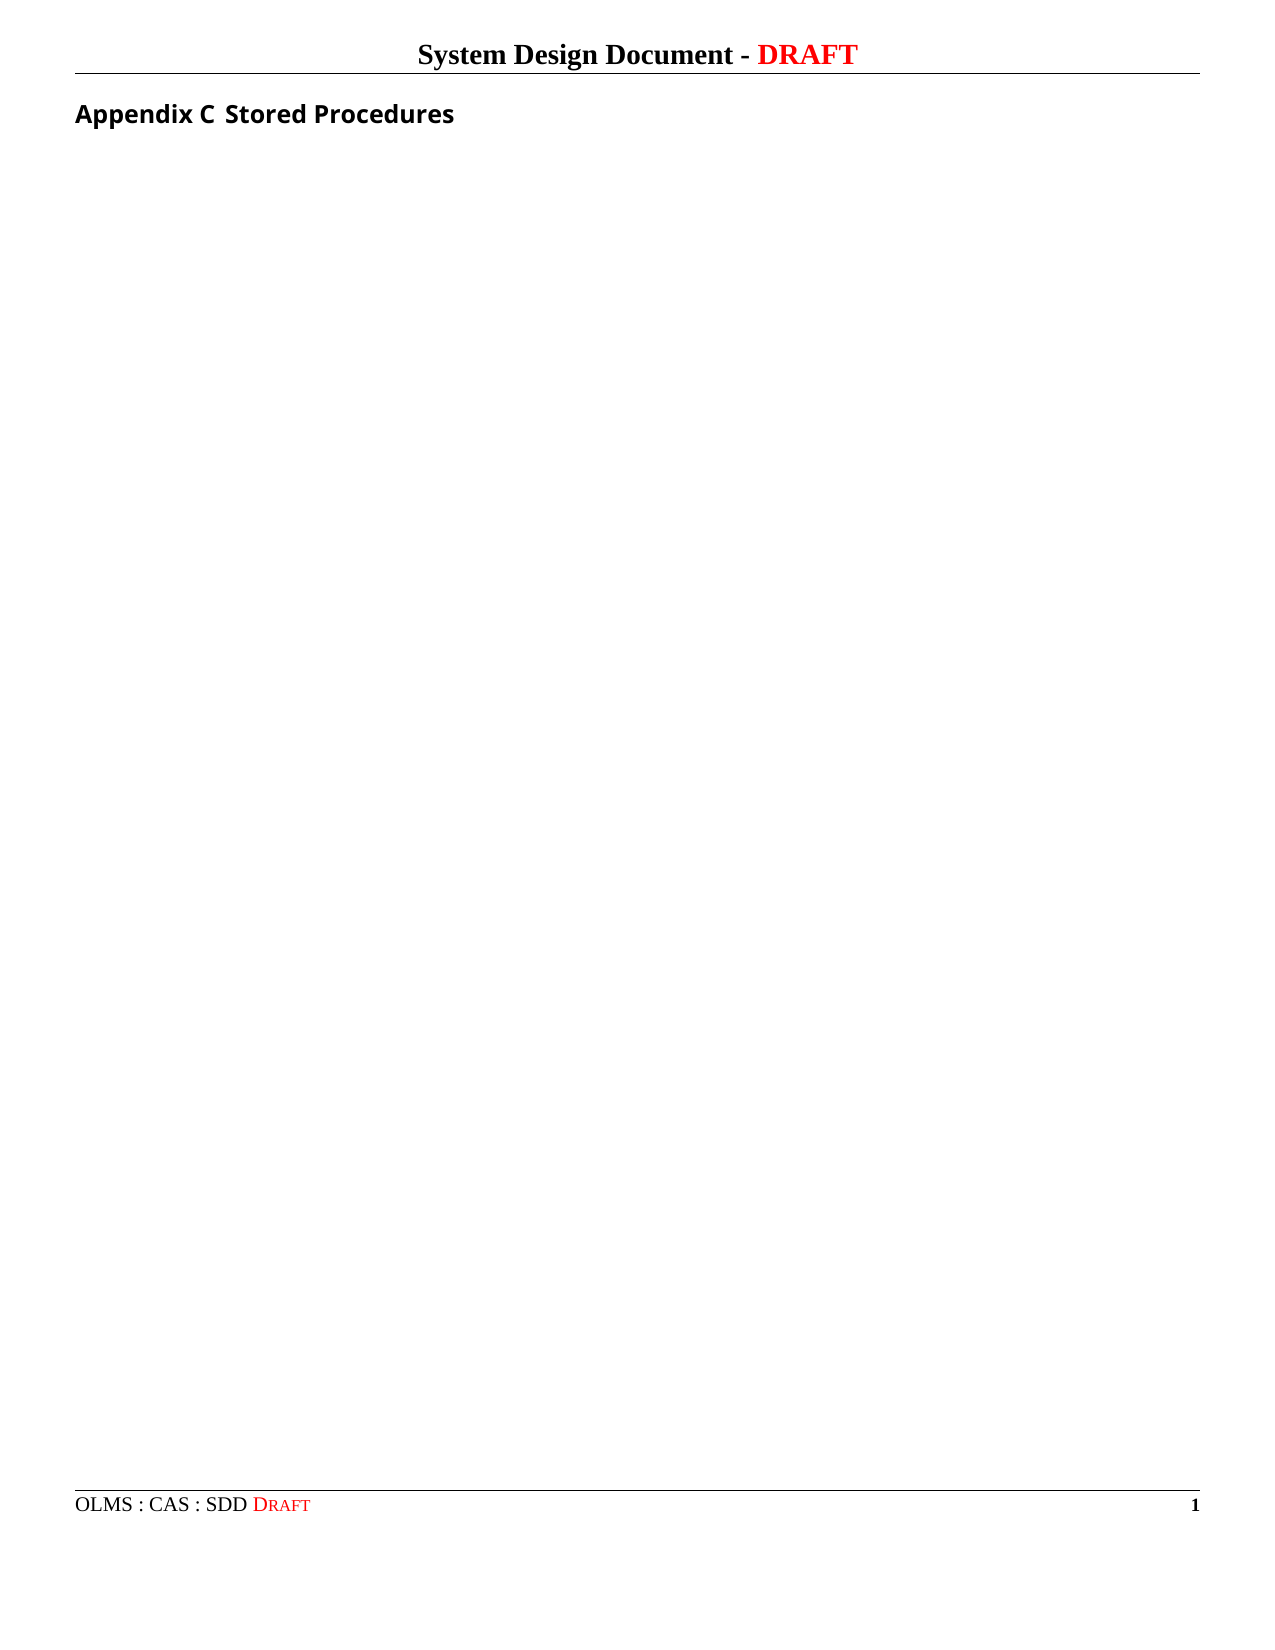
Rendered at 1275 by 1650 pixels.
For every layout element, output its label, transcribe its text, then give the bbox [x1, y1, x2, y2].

subtitle Stored Procedures [75, 96, 1200, 130]
